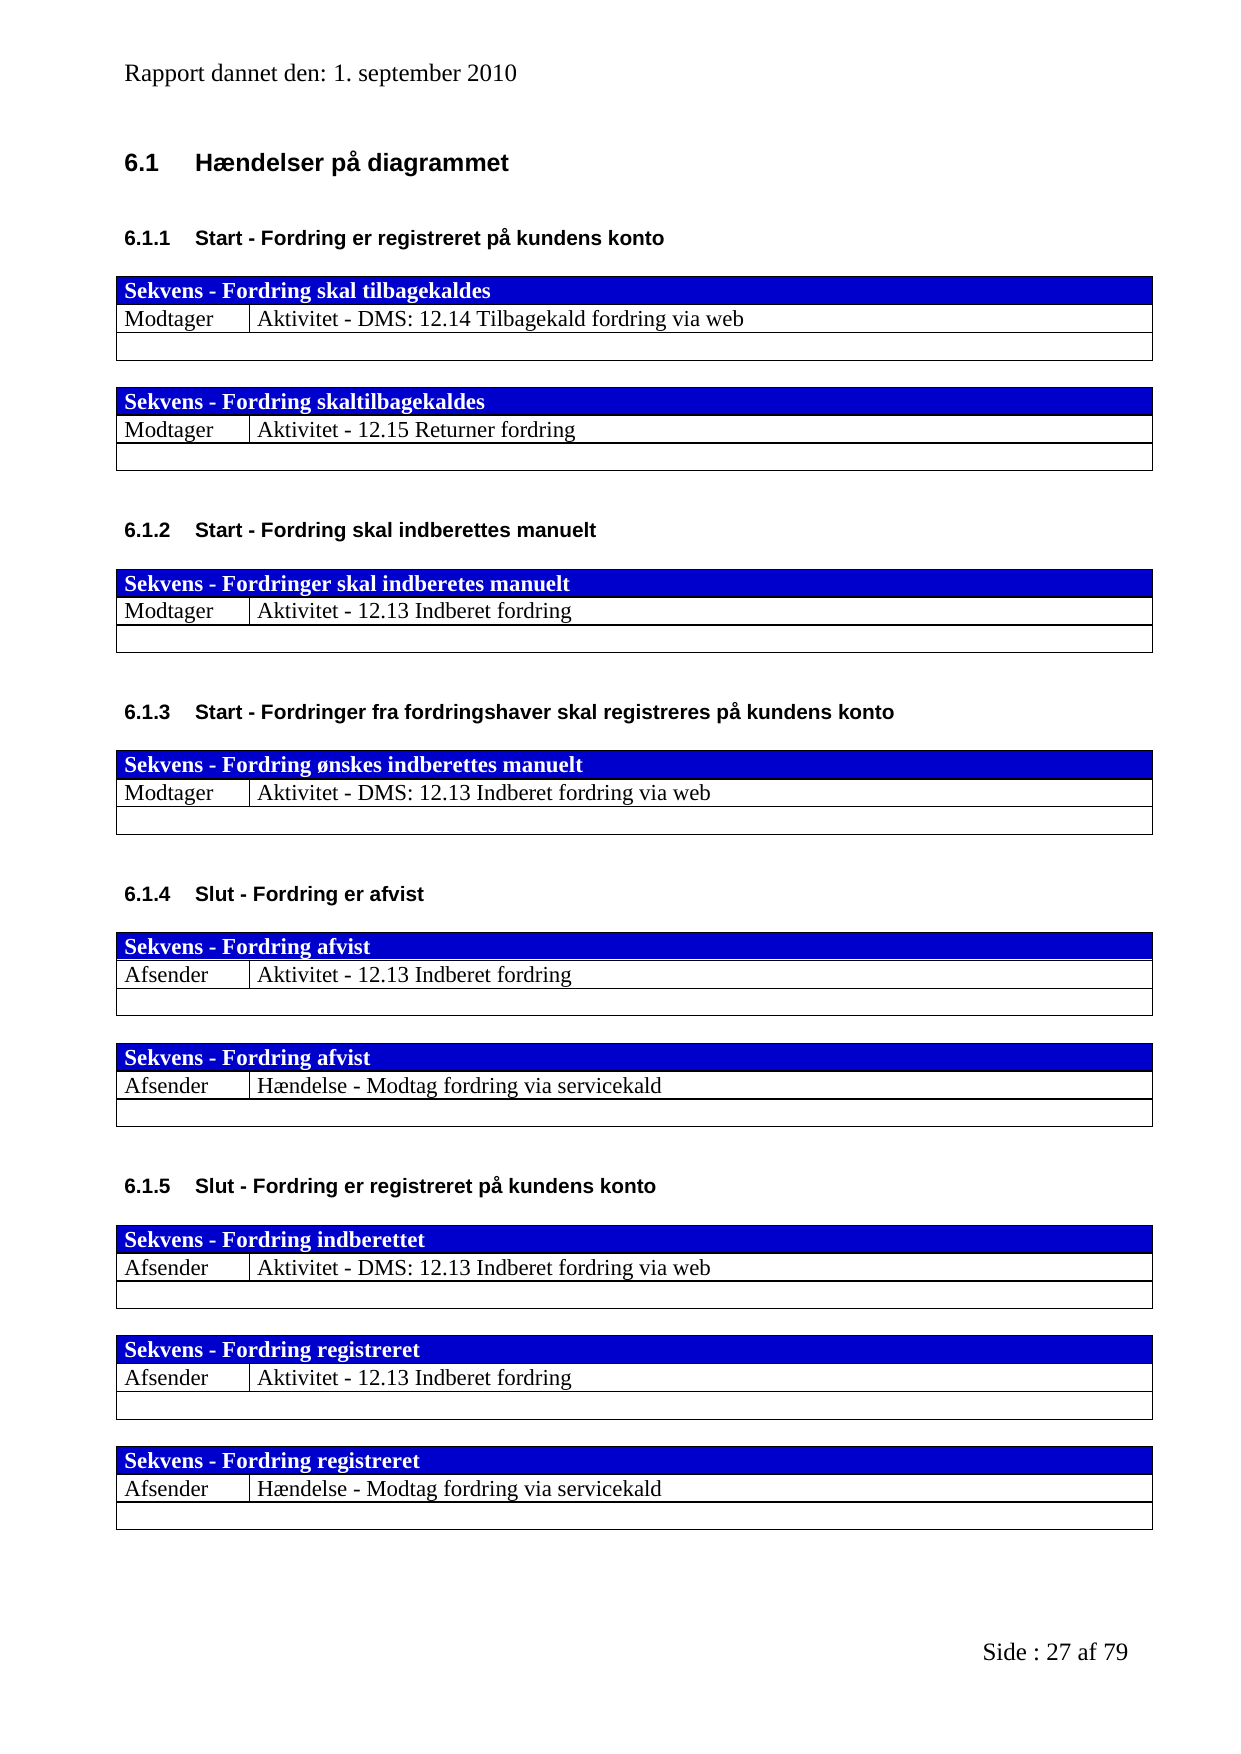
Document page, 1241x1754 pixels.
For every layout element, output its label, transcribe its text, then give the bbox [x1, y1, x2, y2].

subtitle Start - Fordring er registreret på kundens konto [124, 226, 1137, 250]
subtitle Slut - Fordring er afvist [124, 882, 1137, 906]
table_cell Aktivitet - 12.15 Returner fordring [250, 416, 1152, 442]
table_cell Afsender [117, 1475, 249, 1501]
table_cell Modtager [117, 598, 249, 624]
subtitle Start - Fordring skal indberettes manuelt [124, 518, 1137, 542]
table_cell [117, 1100, 1152, 1126]
table_cell Afsender [117, 1072, 249, 1098]
table_header Sekvens - Fordring skaltilbagekaldes [117, 388, 1152, 414]
table_cell Hændelse - Modtag fordring via servicekald [250, 1072, 1152, 1098]
table_cell Afsender [117, 961, 249, 987]
table_cell Aktivitet - DMS: 12.13 Indberet fordring via web [250, 1254, 1152, 1280]
table_cell [117, 333, 1152, 359]
table_header Sekvens - Fordring ønskes indberettes manuelt [117, 751, 1152, 778]
table_cell [117, 1392, 1152, 1418]
table_cell Aktivitet - DMS: 12.14 Tilbagekald fordring via web [250, 305, 1152, 332]
subtitle Start - Fordringer fra fordringshaver skal registreres på kundens konto [124, 700, 1137, 724]
table_cell [117, 444, 1152, 470]
table_cell Aktivitet - 12.13 Indberet fordring [250, 1364, 1152, 1391]
table_cell [117, 1503, 1152, 1529]
table_header Sekvens - Fordring skal tilbagekaldes [117, 277, 1152, 304]
table_cell [117, 807, 1152, 834]
subtitle Slut - Fordring er registreret på kundens konto [124, 1174, 1137, 1198]
table_cell Modtager [117, 780, 249, 806]
table_cell [117, 626, 1152, 652]
table_cell Aktivitet - 12.13 Indberet fordring [250, 598, 1152, 624]
table_cell Aktivitet - 12.13 Indberet fordring [250, 961, 1152, 987]
table_cell Aktivitet - DMS: 12.13 Indberet fordring via web [250, 780, 1152, 806]
table_header Sekvens - Fordring registreret [117, 1336, 1152, 1363]
table_header Sekvens - Fordring afvist [117, 1044, 1152, 1070]
table_header Sekvens - Fordring afvist [117, 933, 1152, 959]
table_header Sekvens - Fordring indberettet [117, 1226, 1152, 1252]
table_cell Modtager [117, 416, 249, 442]
table_header Sekvens - Fordringer skal indberetes manuelt [117, 570, 1152, 596]
table_cell [117, 989, 1152, 1015]
table_cell [117, 1282, 1152, 1308]
table_cell Afsender [117, 1364, 249, 1391]
table_cell Hændelse - Modtag fordring via servicekald [250, 1475, 1152, 1501]
table_cell Afsender [117, 1254, 249, 1280]
table_header Sekvens - Fordring registreret [117, 1447, 1152, 1473]
subtitle Hændelser på diagrammet [124, 148, 1137, 176]
table_cell Modtager [117, 305, 249, 332]
